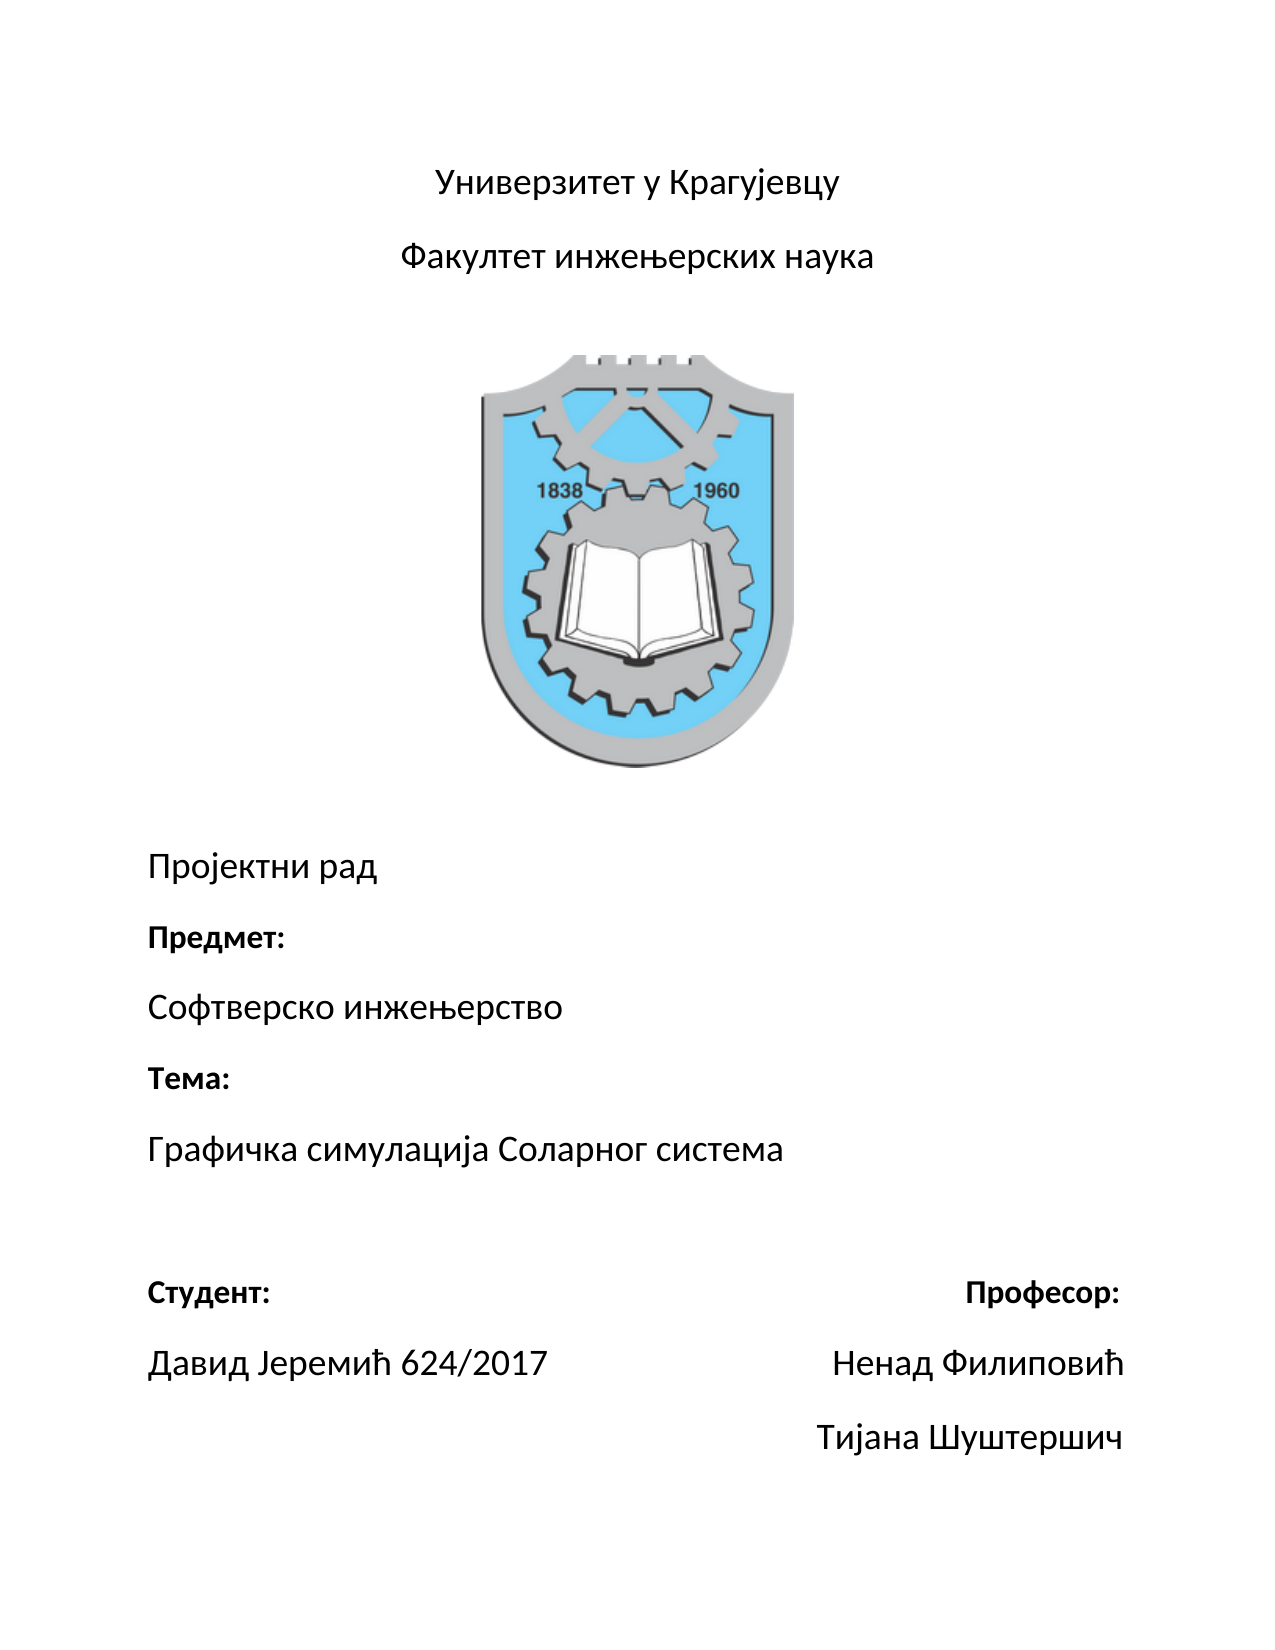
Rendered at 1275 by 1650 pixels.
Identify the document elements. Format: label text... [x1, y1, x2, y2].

picture [481, 355, 794, 768]
text Предмет: [148, 916, 1127, 956]
text Софтверско инжењерство [148, 983, 1127, 1029]
text Пројектни рад [148, 842, 1127, 888]
text Универзитет у Крагујевцу [148, 158, 1127, 204]
text Тема: [148, 1057, 1127, 1098]
text Тијана Шуштершич [148, 1413, 1127, 1458]
text Давид Јеремић 624/2017 Ненад Филиповић [148, 1339, 1127, 1385]
text Графичка симулација Соларног система [148, 1124, 1127, 1170]
text Факултет инжењерских наука [148, 232, 1127, 277]
text Студент: Професор: [148, 1272, 1127, 1312]
